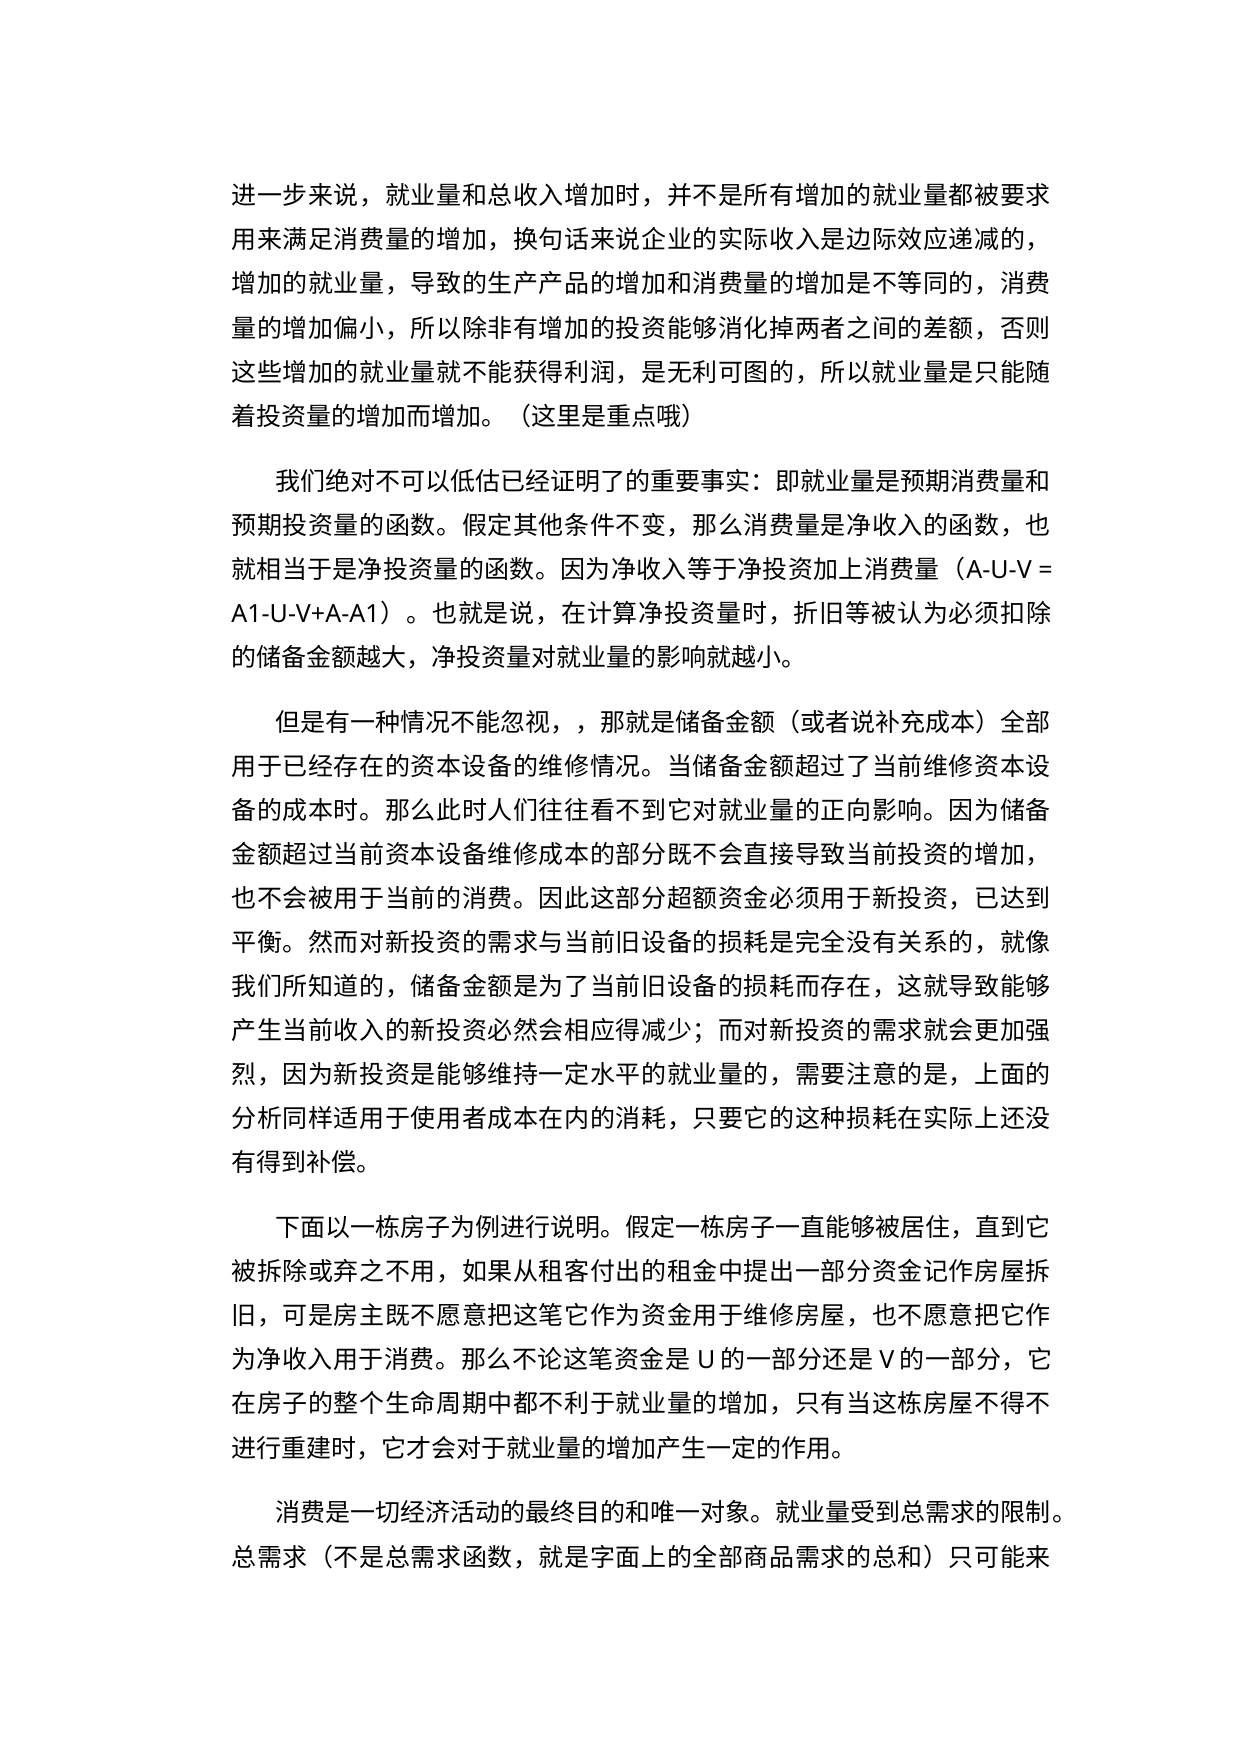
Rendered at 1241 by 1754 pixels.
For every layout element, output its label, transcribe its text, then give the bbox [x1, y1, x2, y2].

text 我们绝对不可以低估已经证明了的重要事实：即就业量是预期消费量和预期投资量的函数。假定其他条件不变，那么消费量是净收入的函数，也就相当于是净投资量的函数。因为净收入等于净投资加上消费量（A-U-V = A1-U-V+A-A1）。也就是说，在计算净投资量时，折旧等被认为必须扣除的储备金额越大，净投资量对就业量的影响就越小。 [231, 457, 1053, 677]
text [231, 172, 1053, 436]
text 下面以一栋房子为例进行说明。假定一栋房子一直能够被居住，直到它被拆除或弃之不用，如果从租客付出的租金中提出一部分资金记作房屋拆旧，可是房主既不愿意把这笔它作为资金用于维修房屋，也不愿意把它作为净收入用于消费。那么不论这笔资金是U的一部分还是V的一部分，它在房子的整个生命周期中都不利于就业量的增加，只有当这栋房屋不得不进行重建时，它才会对于就业量的增加产生一定的作用。 [231, 1204, 1053, 1468]
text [231, 1489, 1053, 1577]
text 但是有一种情况不能忽视，，那就是储备金额（或者说补充成本）全部用于已经存在的资本设备的维修情况。当储备金额超过了当前维修资本设备的成本时。那么此时人们往往看不到它对就业量的正向影响。因为储备金额超过当前资本设备维修成本的部分既不会直接导致当前投资的增加，也不会被用于当前的消费。因此这部分超额资金必须用于新投资，已达到平衡。然而对新投资的需求与当前旧设备的损耗是完全没有关系的，就像我们所知道的，储备金额是为了当前旧设备的损耗而存在，这就导致能够产生当前收入的新投资必然会相应得减少；而对新投资的需求就会更加强烈，因为新投资是能够维持一定水平的就业量的，需要注意的是，上面的分析同样适用于使用者成本在内的消耗，只要它的这种损耗在实际上还没有得到补偿。 [231, 698, 1053, 1183]
